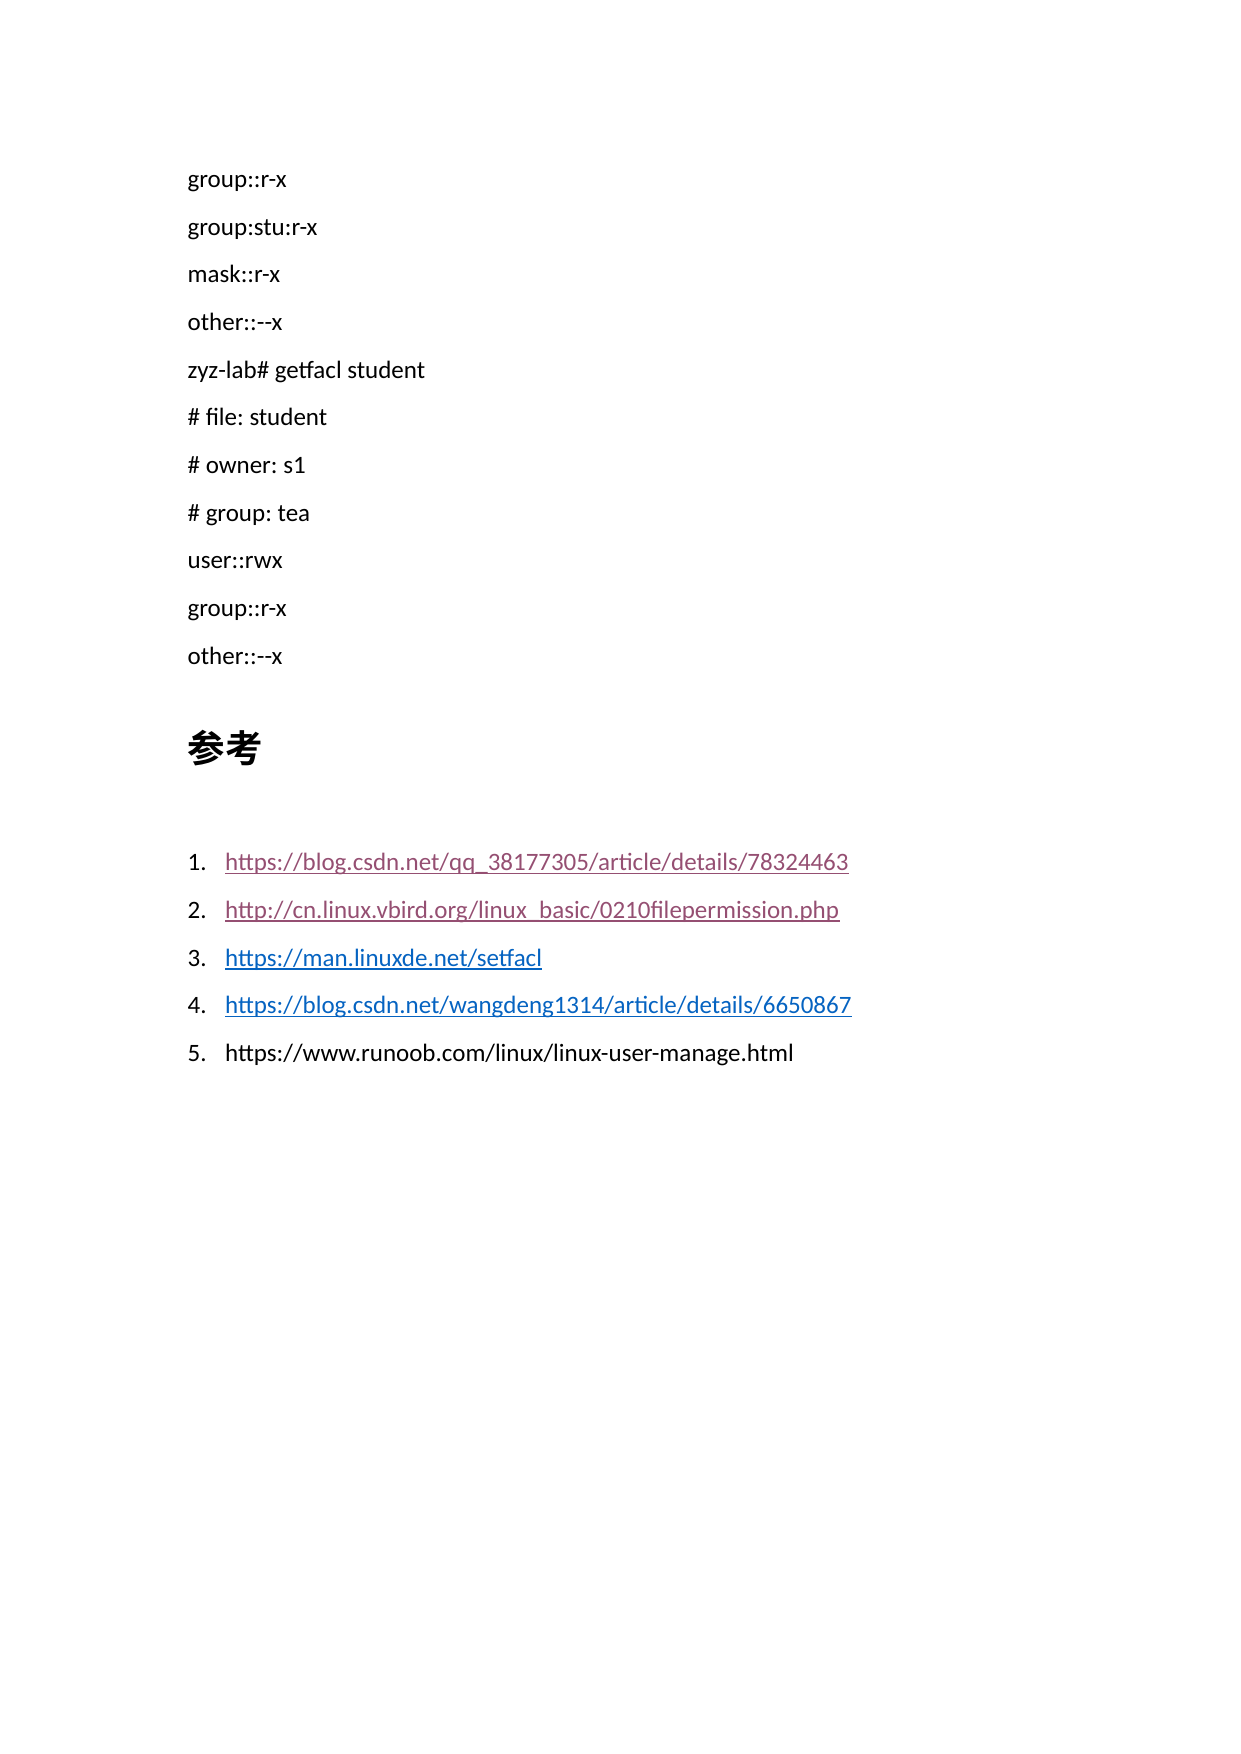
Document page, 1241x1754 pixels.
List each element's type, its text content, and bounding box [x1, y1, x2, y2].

list user::rwx [187, 544, 1053, 576]
list http://cn.linux.vbird.org/linux_basic/0210filepermission.php [187, 893, 1053, 926]
list other::--x [187, 639, 1053, 672]
list mask::r-x [187, 257, 1053, 290]
subtitle 参考 [187, 714, 1053, 779]
list # file: student [187, 401, 1053, 433]
list https://blog.csdn.net/qq_38177305/article/details/78324463 [187, 846, 1053, 878]
list other::--x [187, 305, 1053, 338]
list group::r-x [187, 162, 1053, 194]
list group::r-x [187, 591, 1053, 624]
list group:stu:r-x [187, 210, 1053, 242]
list # group: tea [187, 496, 1053, 528]
list zyz-lab# getfacl student [187, 353, 1053, 385]
list https://man.linuxde.net/setfacl [187, 941, 1053, 973]
list https://www.runoob.com/linux/linux-user-manage.html [187, 1036, 1053, 1069]
list https://blog.csdn.net/wangdeng1314/article/details/6650867 [187, 989, 1053, 1021]
list # owner: s1 [187, 448, 1053, 481]
